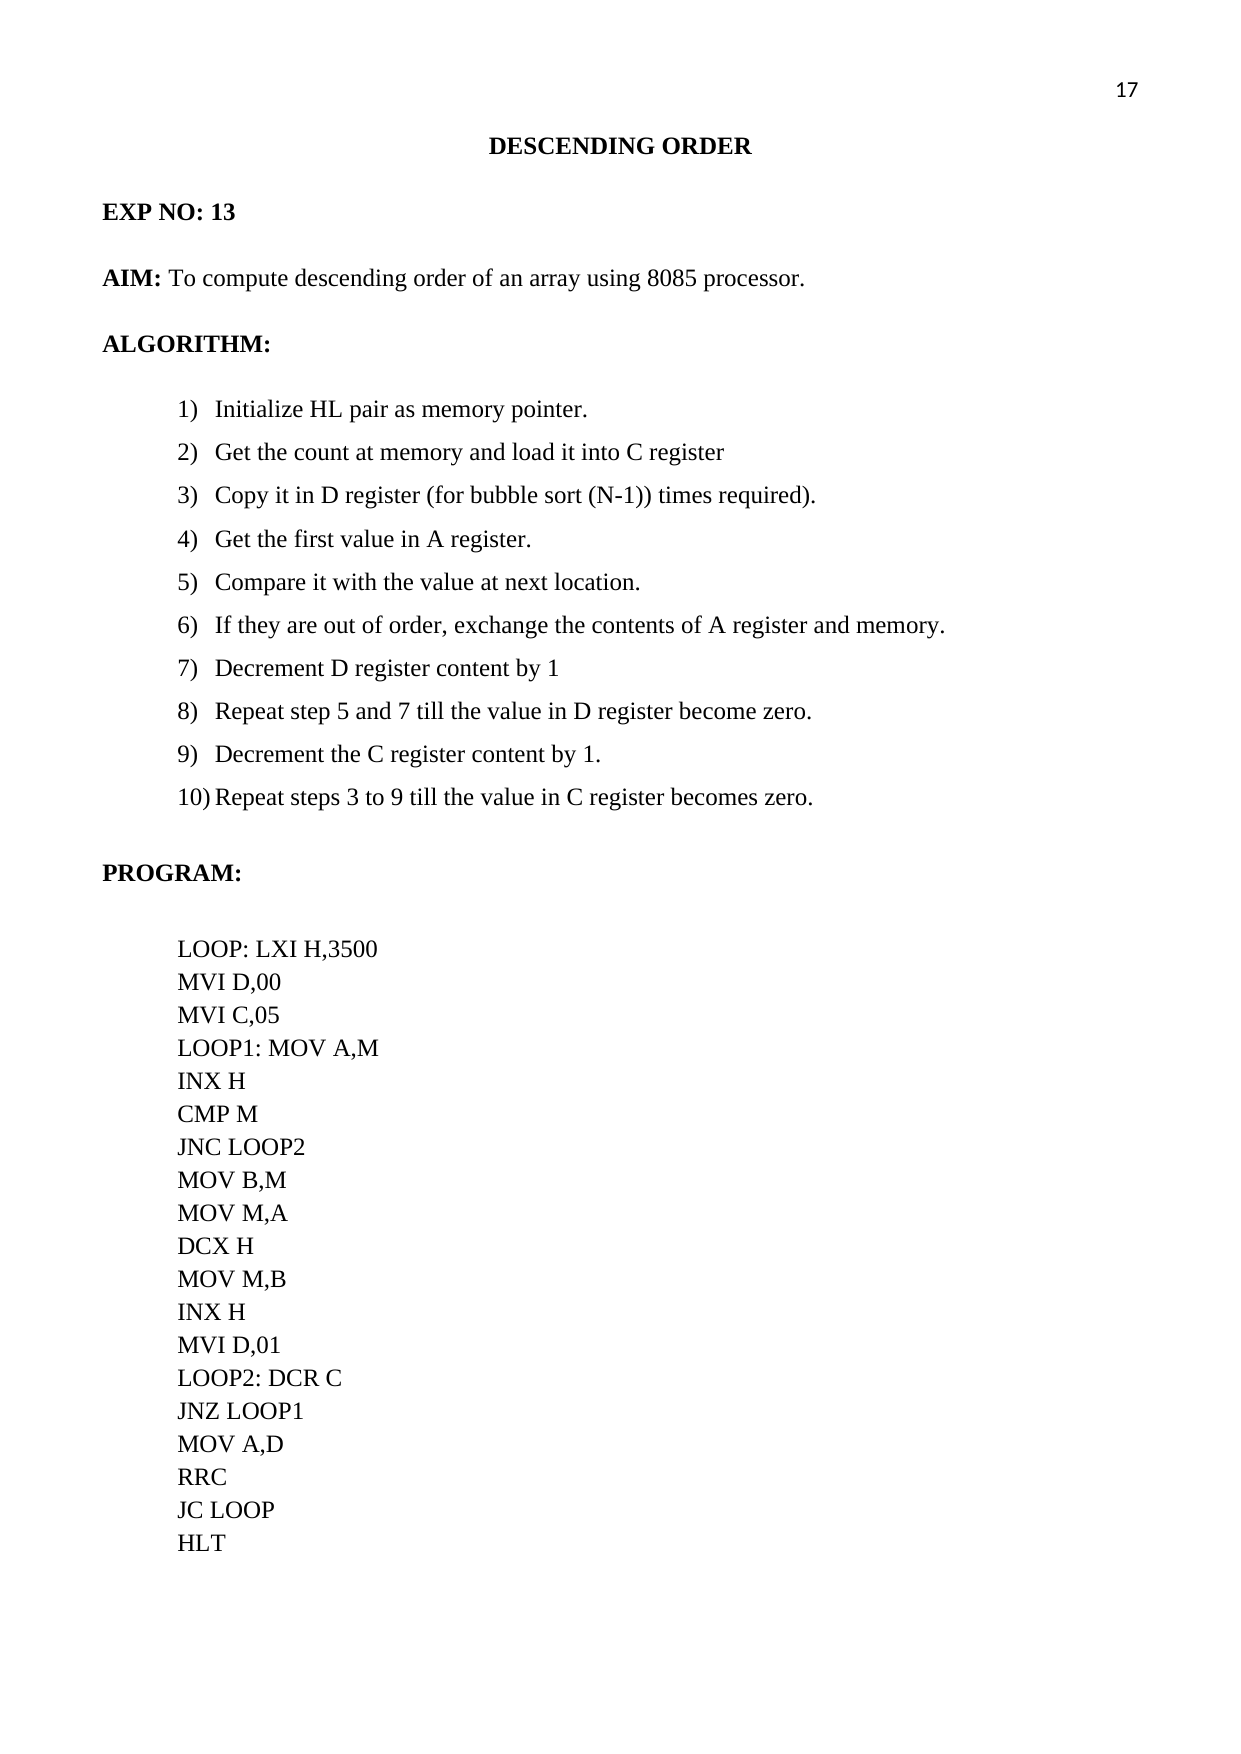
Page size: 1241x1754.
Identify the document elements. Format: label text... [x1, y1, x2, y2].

text MOV M,A [177, 1198, 1138, 1227]
text MVI D,00 [177, 967, 1138, 996]
list Decrement the C register content by 1. [177, 739, 1138, 768]
text JNZ LOOP1 [177, 1396, 1138, 1425]
text JC LOOP [177, 1495, 1138, 1524]
text EXP NO: 13 [102, 197, 1138, 226]
text MVI D,01 [177, 1330, 1138, 1359]
text JNC LOOP2 [177, 1132, 1138, 1161]
text LOOP1: MOV A,M [177, 1033, 1138, 1062]
list If they are out of order, exchange the contents of A register and memory. [177, 610, 1138, 639]
text LOOP2: DCR C [177, 1363, 1138, 1392]
text AIM: To compute descending order of an array using 8085 processor. [102, 263, 1138, 292]
list Initialize HL pair as memory pointer. [177, 394, 1138, 423]
text MOV M,B [177, 1264, 1138, 1293]
list Compare it with the value at next location. [177, 567, 1138, 596]
text PROGRAM: [102, 858, 1138, 887]
text CMP M [177, 1099, 1138, 1128]
list Get the first value in A register. [177, 524, 1138, 552]
list Get the count at memory and load it into C register [177, 437, 1138, 466]
text MOV A,D [177, 1429, 1138, 1458]
text DCX H [177, 1231, 1138, 1260]
list Decrement D register content by 1 [177, 653, 1138, 682]
text MOV B,M [177, 1165, 1138, 1194]
text ALGORITHM: [102, 329, 1138, 358]
list Copy it in D register (for bubble sort (N-1)) times required). [177, 481, 1138, 509]
text HLT [177, 1528, 1138, 1557]
text LOOP: LXI H,3500 [177, 934, 1138, 963]
text MVI C,05 [177, 1000, 1138, 1029]
text INX H [177, 1066, 1138, 1095]
list Repeat steps 3 to 9 till the value in C register becomes zero. [177, 782, 1138, 811]
text DESCENDING ORDER [102, 131, 1138, 160]
text INX H [177, 1297, 1138, 1326]
list Repeat step 5 and 7 till the value in D register become zero. [177, 696, 1138, 725]
text RRC [177, 1462, 1138, 1491]
